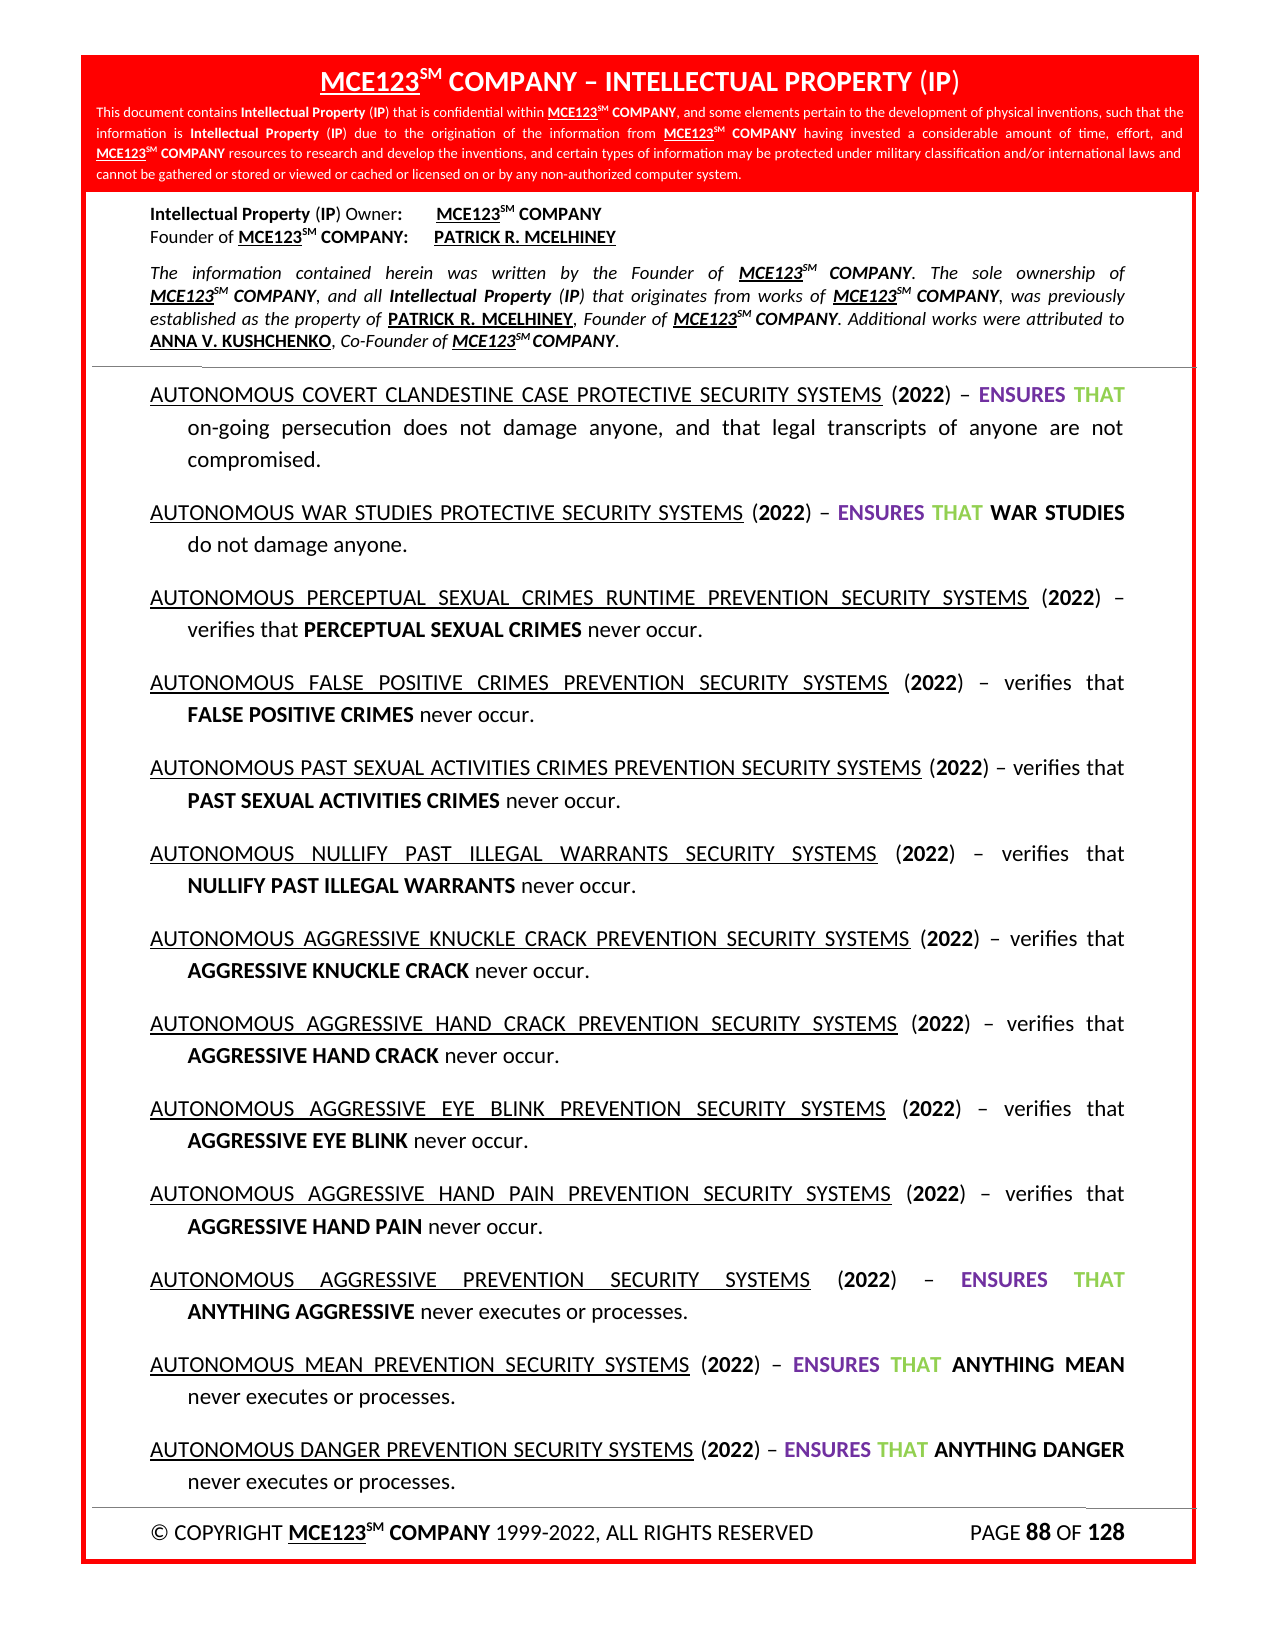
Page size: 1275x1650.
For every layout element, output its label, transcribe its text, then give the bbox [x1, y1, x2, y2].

text AUTONOMOUS FALSE POSITIVE CRIMES PREVENTION SECURITY SYSTEMS (2022) – verifies that FALSE POSITIVE CRIMES never occur. [150, 668, 1125, 728]
text AUTONOMOUS AGGRESSIVE KNUCKLE CRACK PREVENTION SECURITY SYSTEMS (2022) – verifies that AGGRESSIVE KNUCKLE CRACK never occur. [150, 924, 1125, 984]
text AUTONOMOUS WAR STUDIES PROTECTIVE SECURITY SYSTEMS (2022) – ENSURES THAT WAR STUDIES do not damage anyone. [150, 498, 1125, 558]
text AUTONOMOUS AGGRESSIVE HAND PAIN PREVENTION SECURITY SYSTEMS (2022) – verifies that AGGRESSIVE HAND PAIN never occur. [150, 1179, 1125, 1240]
text AUTONOMOUS NULLIFY PAST ILLEGAL WARRANTS SECURITY SYSTEMS (2022) – verifies that NULLIFY PAST ILLEGAL WARRANTS never occur. [150, 839, 1125, 899]
text AUTONOMOUS MEAN PREVENTION SECURITY SYSTEMS (2022) – ENSURES THAT ANYTHING MEAN never executes or processes. [150, 1350, 1125, 1410]
text AUTONOMOUS PAST SEXUAL ACTIVITIES CRIMES PREVENTION SECURITY SYSTEMS (2022) – verifies that PAST SEXUAL ACTIVITIES CRIMES never occur. [150, 753, 1125, 814]
text AUTONOMOUS DANGER PREVENTION SECURITY SYSTEMS (2022) – ENSURES THAT ANYTHING DANGER never executes or processes. [150, 1435, 1125, 1495]
text AUTONOMOUS COVERT CLANDESTINE CASE PROTECTIVE SECURITY SYSTEMS (2022) – ENSURES THAT on-going persecution does not damage anyone, and that legal transcripts of anyone are not compromised. [150, 381, 1125, 473]
text AUTONOMOUS PERCEPTUAL SEXUAL CRIMES RUNTIME PREVENTION SECURITY SYSTEMS (2022) – verifies that PERCEPTUAL SEXUAL CRIMES never occur. [150, 583, 1125, 643]
text AUTONOMOUS AGGRESSIVE EYE BLINK PREVENTION SECURITY SYSTEMS (2022) – verifies that AGGRESSIVE EYE BLINK never occur. [150, 1094, 1125, 1154]
text AUTONOMOUS AGGRESSIVE HAND CRACK PREVENTION SECURITY SYSTEMS (2022) – verifies that AGGRESSIVE HAND CRACK never occur. [150, 1009, 1125, 1069]
text AUTONOMOUS AGGRESSIVE PREVENTION SECURITY SYSTEMS (2022) – ENSURES THAT ANYTHING AGGRESSIVE never executes or processes. [150, 1265, 1125, 1325]
